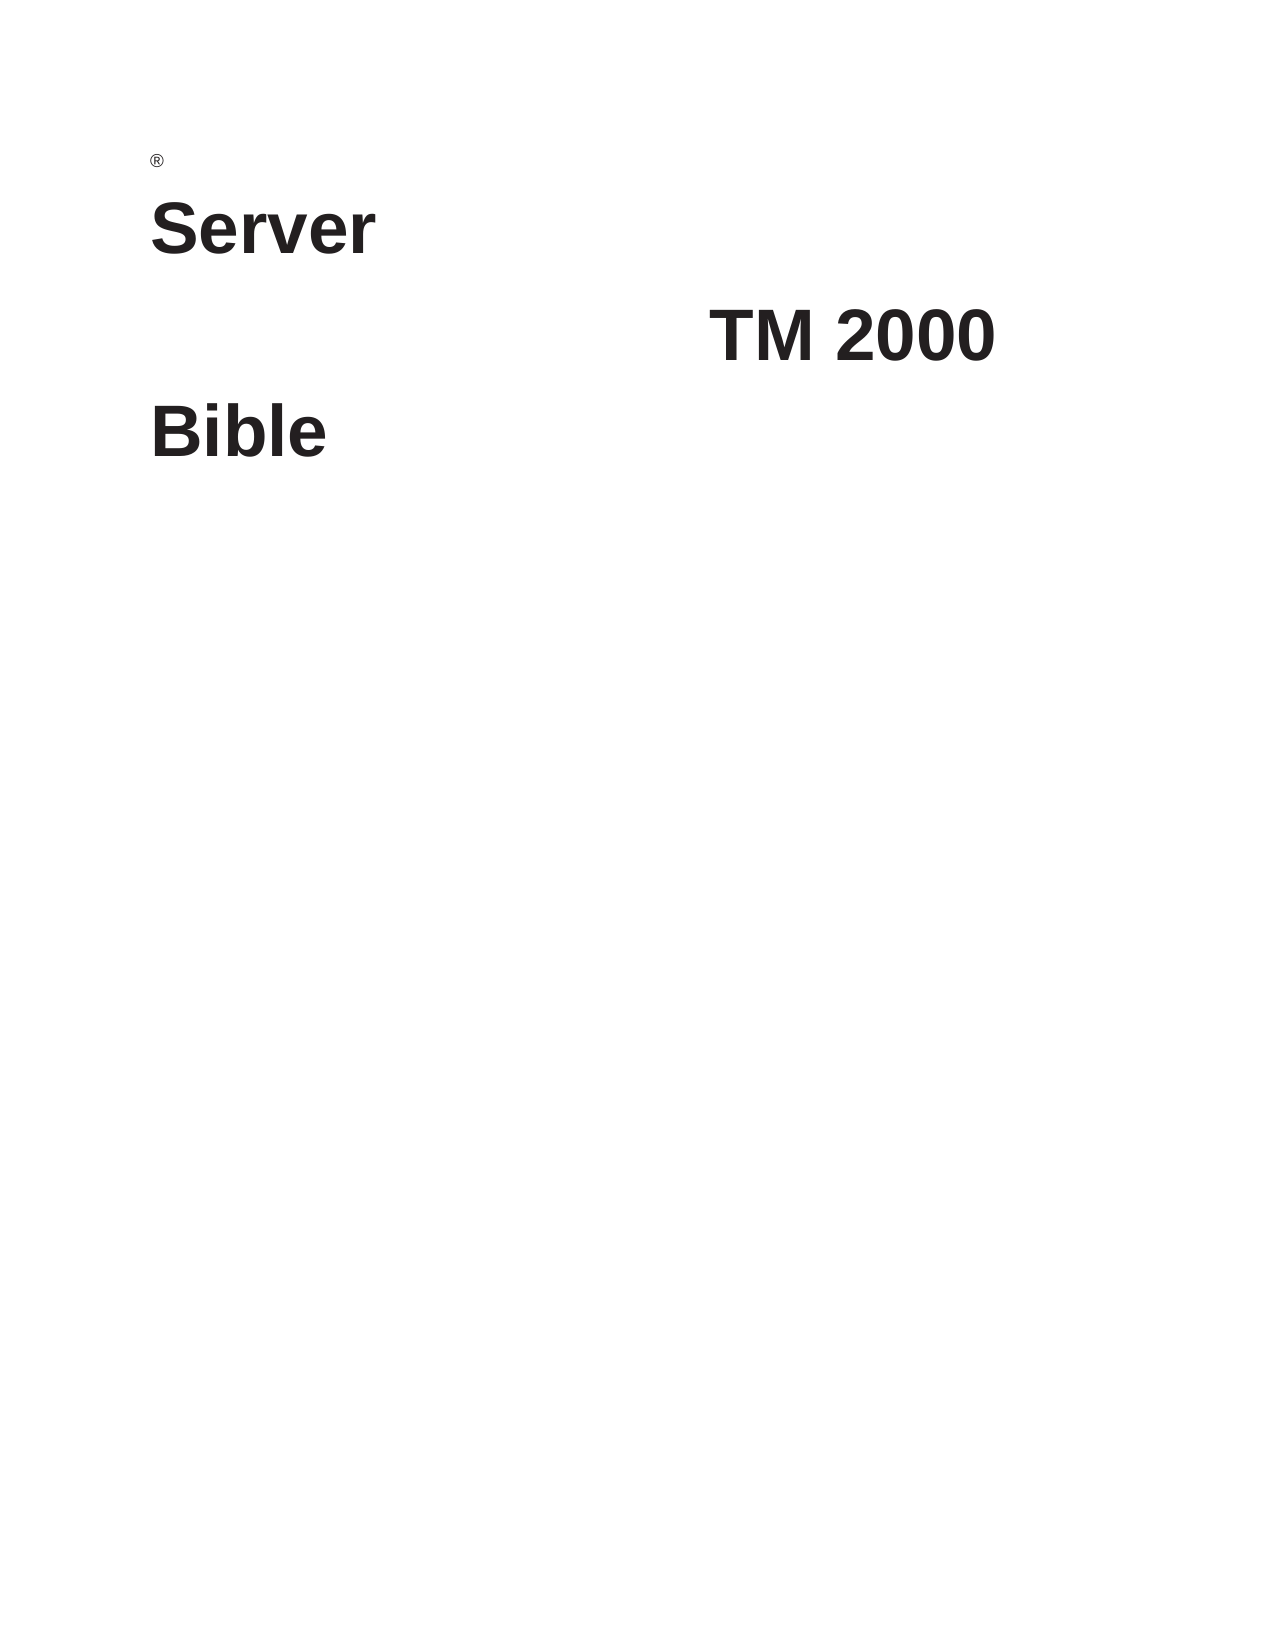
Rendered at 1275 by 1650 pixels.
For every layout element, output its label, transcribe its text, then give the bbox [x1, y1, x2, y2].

text TM 2000 Bible [150, 292, 1125, 472]
text Server [150, 185, 1125, 269]
text ® [150, 150, 1125, 172]
